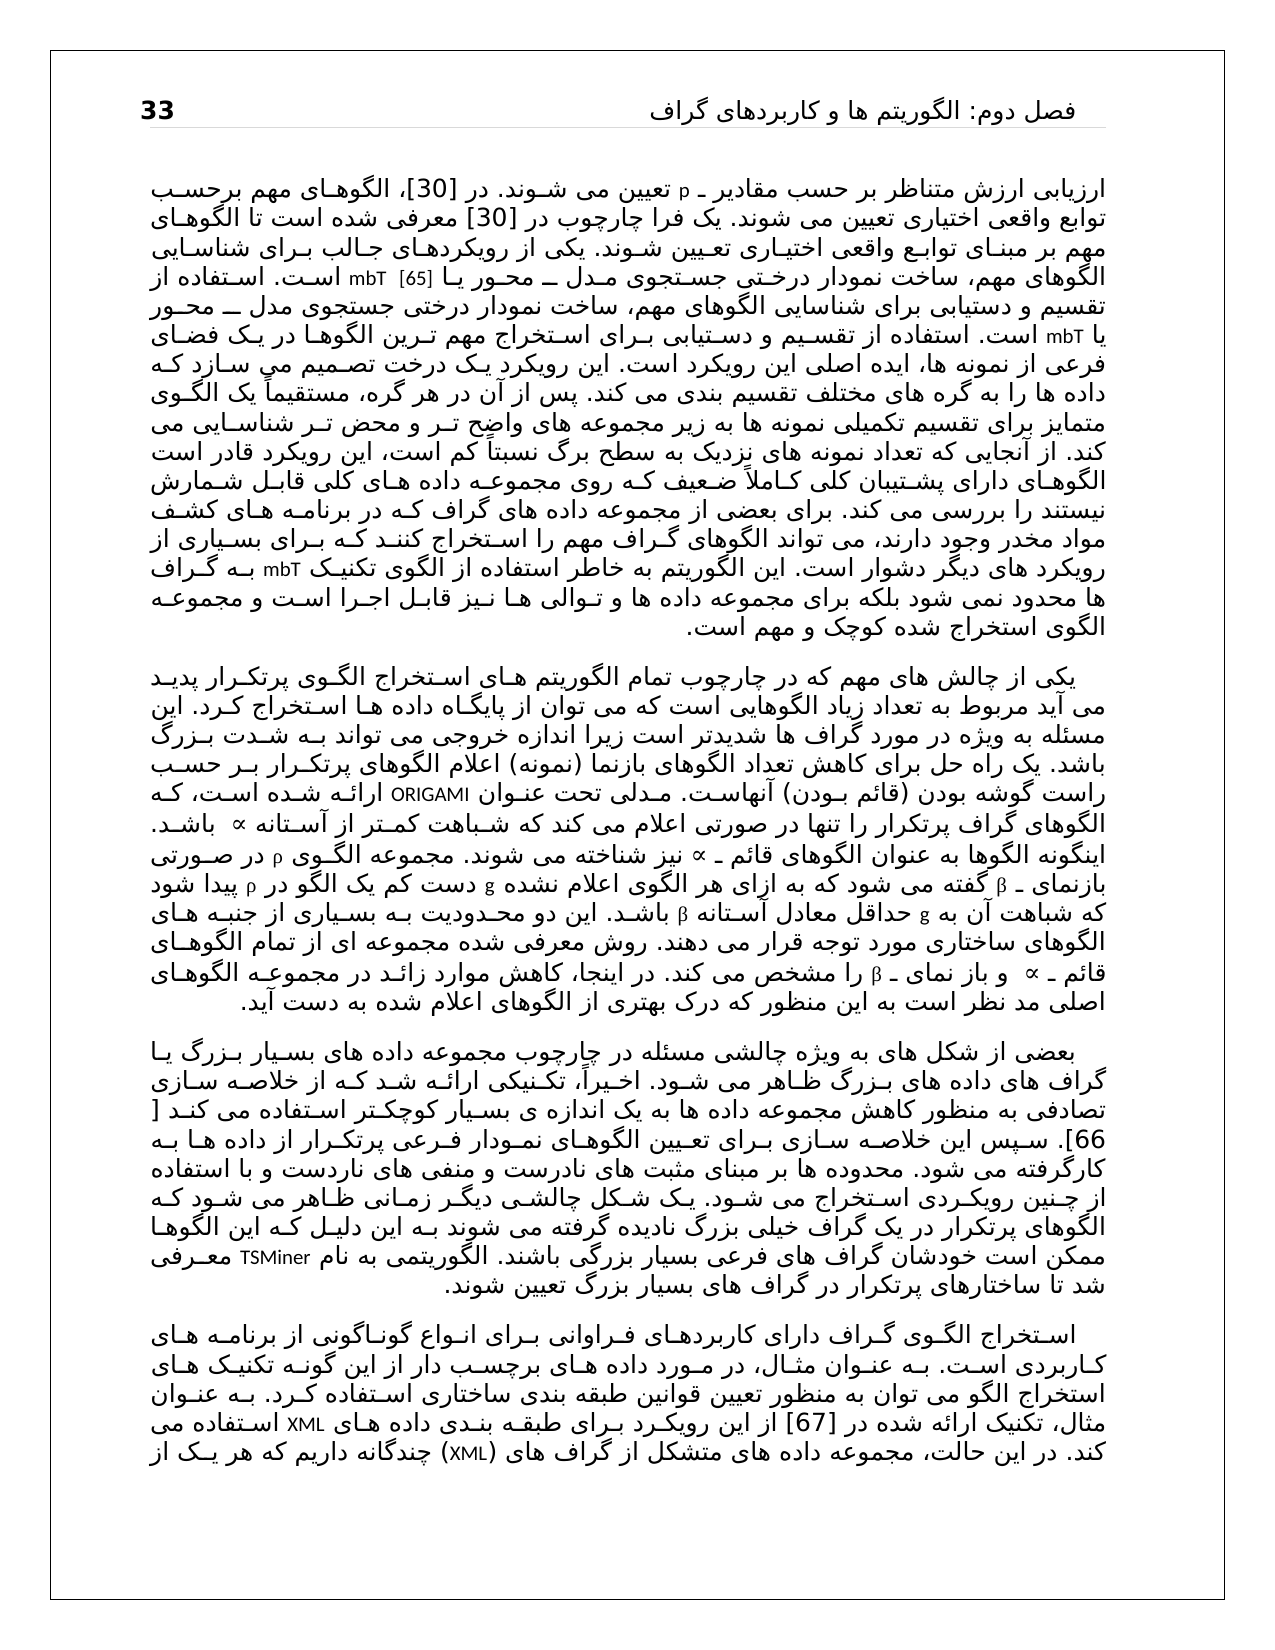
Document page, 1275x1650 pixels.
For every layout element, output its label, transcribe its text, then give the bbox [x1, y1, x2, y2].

text بعضی از شکل های به ویژه چالشی مسئله در چارچوب مجموعه داده های بسیار بزرگ یا گراف های داده های بزرگ ظاهر می شود. اخیراً، تکنیکی ارائه شد که از خلاصه سازی تصادفی به منظور کاهش مجموعه داده ها به یک اندازه ی بسیار کوچکتر استفاده می کند [66]. سپس این خلاصه سازی برای تعیین الگوهای نمودار فرعی پرتکرار از داده ها به کارگرفته می شود. محدوده ها بر مبنای مثبت های نادرست و منفی های ناردست و با استفاده از چنین رویکردی استخراج می شود. یک شکل چالشی دیگر زمانی ظاهر می شود که الگوهای پرتکرار در یک گراف خیلی بزرگ نادیده گرفته می شوند به این دلیل که این الگوها ممکن است خودشان گراف های فرعی بسیار بزرگی باشند. الگوریتمی به نام TSMiner معرفی شد تا ساختارهای پرتکرار در گراف های بسیار بزرگ تعیین شوند. [150, 1037, 1106, 1300]
text یکی از چالش های مهم که در چارچوب تمام الگوریتم های استخراج الگوی پرتکرار پدید می آید مربوط به تعداد زیاد الگوهایی است که می توان از پایگاه داده ها استخراج کرد. این مسئله به ویژه در مورد گراف ها شدیدتر است زیرا اندازه خروجی می تواند به شدت بزرگ باشد. یک راه حل برای کاهش تعداد الگوهای بازنما (نمونه) اعلام الگوهای پرتکرار بر حسب راست گوشه بودن (قائم بودن) آنهاست. مدلی تحت عنوان ORIGAMI ارائه شده است، که الگوهای گراف پرتکرار را تنها در صورتی اعلام می کند که شباهت کمتر از آستانه ∝ باشد. اینگونه الگوها به عنوان الگوهای قائم ـ ∝ نیز شناخته می شوند. مجموعه الگوی ρ در صورتی بازنمای ـ β گفته می شود که به ازای هر الگوی اعلام نشده g دست کم یک الگو در ρ پیدا شود که شباهت آن به g حداقل معادل آستانه β باشد. این دو محدودیت به بسیاری از جنبه های الگوهای ساختاری مورد توجه قرار می دهند. روش معرفی شده مجموعه ای از تمام الگوهای قائم ـ ∝ و باز نمای ـ β را مشخص می کند. در اینجا، کاهش موارد زائد در مجموعه الگوهای اصلی مد نظر است به این منظور که درک بهتری از الگوهای اعلام شده به دست آید. [150, 662, 1106, 1017]
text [150, 174, 1106, 641]
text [150, 1321, 1106, 1467]
